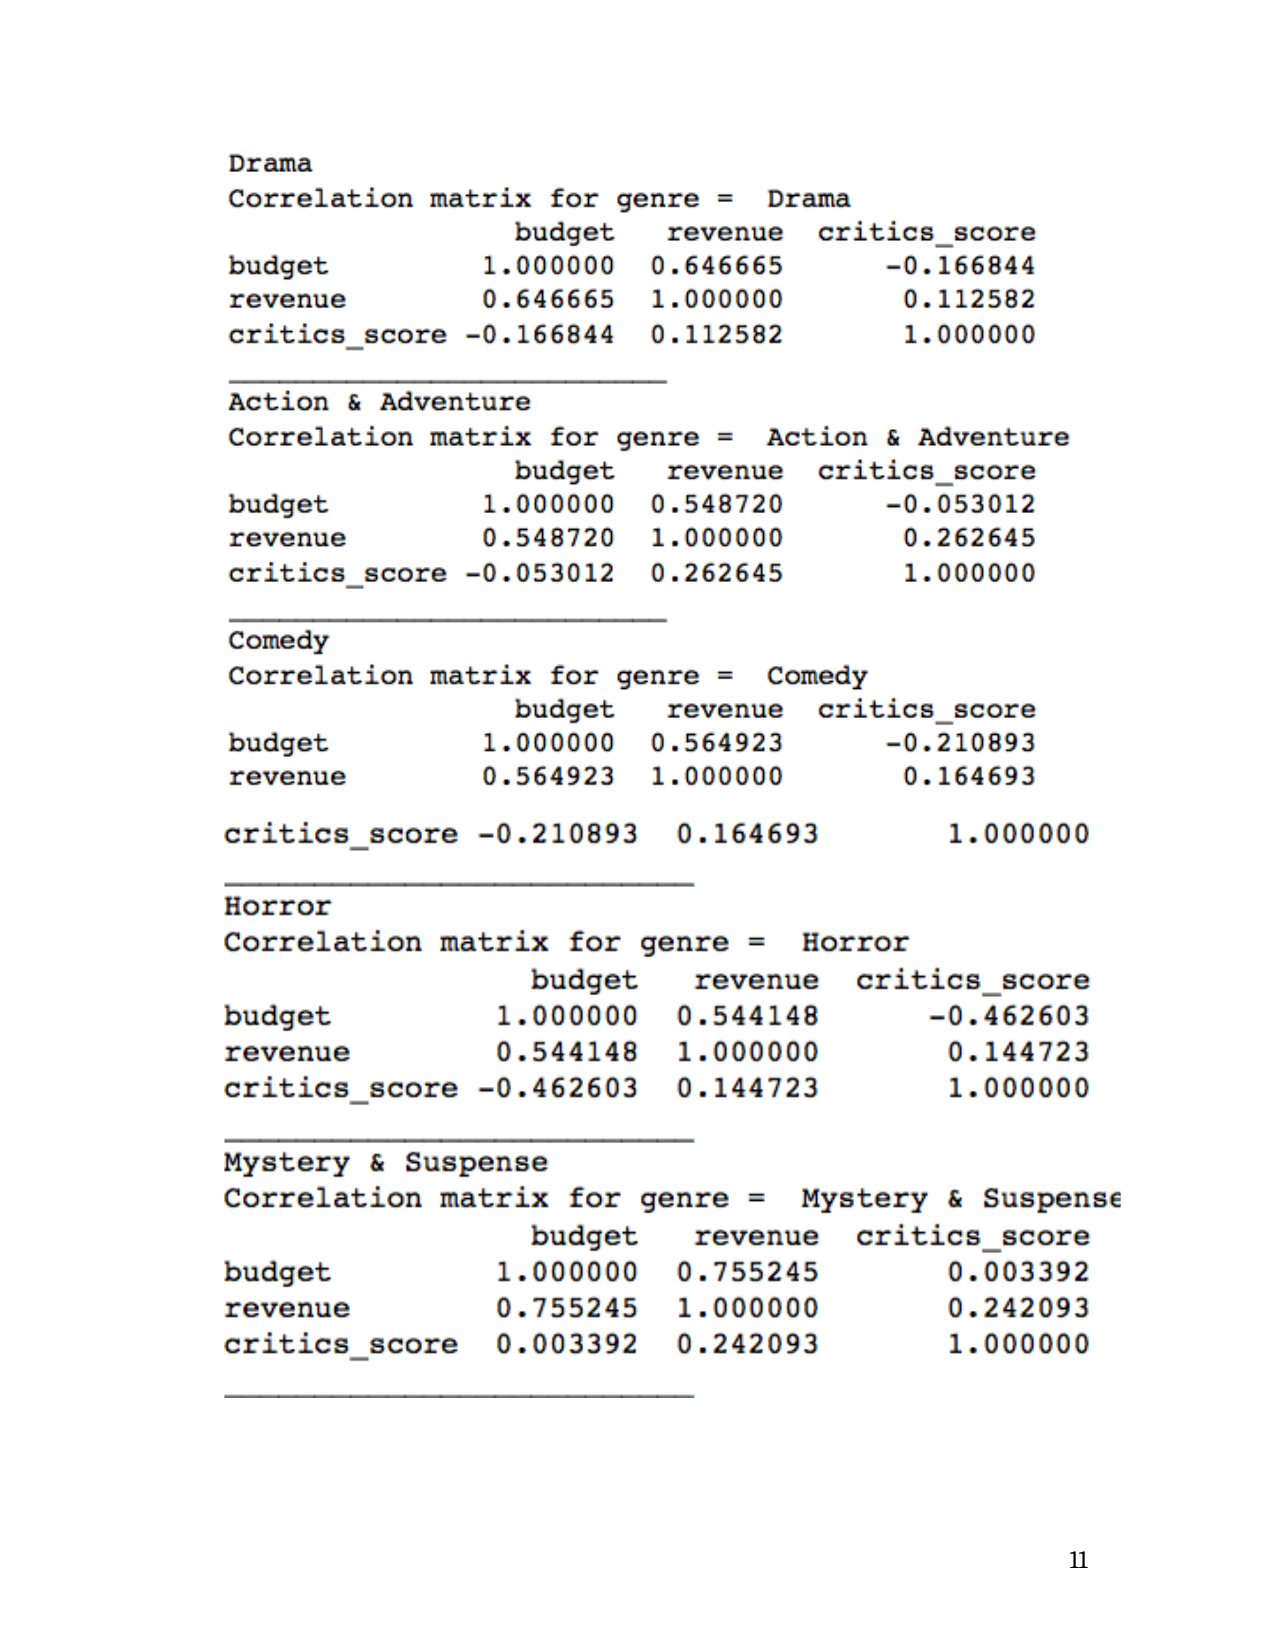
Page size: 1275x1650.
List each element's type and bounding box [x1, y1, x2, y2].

picture [187, 150, 1083, 812]
picture [187, 813, 1121, 1397]
